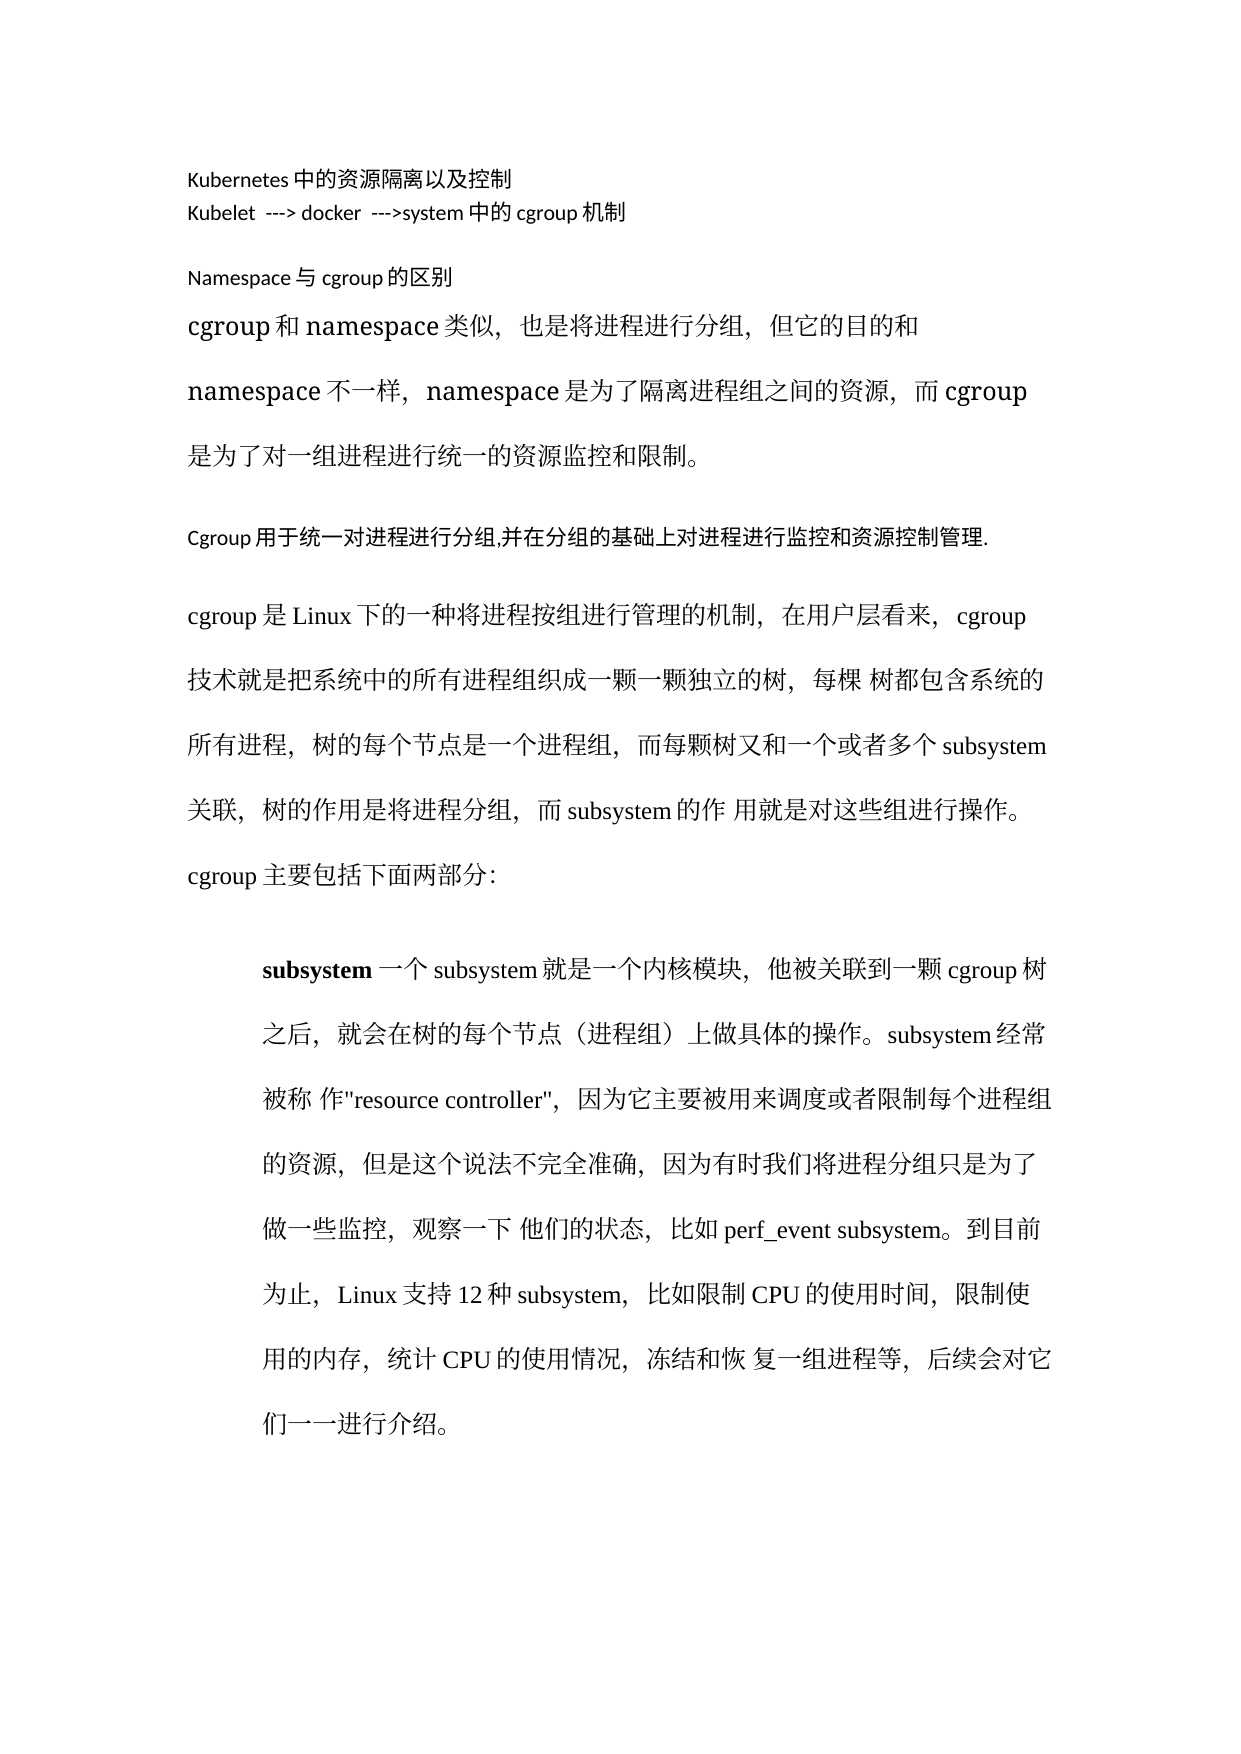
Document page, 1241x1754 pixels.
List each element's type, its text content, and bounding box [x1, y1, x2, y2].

text Namespace与cgroup的区别 [187, 259, 1053, 292]
text cgroup是Linux下的一种将进程按组进行管理的机制，在用户层看来，cgroup技术就是把系统中的所有进程组织成一颗一颗独立的树，每棵 树都包含系统的所有进程，树的每个节点是一个进程组，而每颗树又和一个或者多个subsystem关联，树的作用是将进程分组，而subsystem的作 用就是对这些组进行操作。cgroup主要包括下面两部分： [187, 581, 1053, 906]
text Kubelet ---> docker --->system中的cgroup机制 [187, 194, 1053, 227]
text subsystem 一个subsystem就是一个内核模块，他被关联到一颗cgroup树之后，就会在树的每个节点（进程组）上做具体的操作。subsystem经常被称 作"resource controller"，因为它主要被用来调度或者限制每个进程组的资源，但是这个说法不完全准确，因为有时我们将进程分组只是为了做一些监控，观察一下 他们的状态，比如perf_event subsystem。到目前为止，Linux支持12种subsystem，比如限制CPU的使用时间，限制使用的内存，统计CPU的使用情况，冻结和恢 复一组进程等，后续会对它们一一进行介绍。 [262, 935, 1053, 1455]
text Kubernetes中的资源隔离以及控制 [187, 162, 1053, 194]
text cgroup和namespace类似，也是将进程进行分组，但它的目的和namespace不一样，namespace是为了隔离进程组之间的资源，而cgroup是为了对一组进程进行统一的资源监控和限制。 [187, 292, 1053, 487]
text Cgroup用于统一对进程进行分组,并在分组的基础上对进程进行监控和资源控制管理. [187, 519, 1053, 552]
